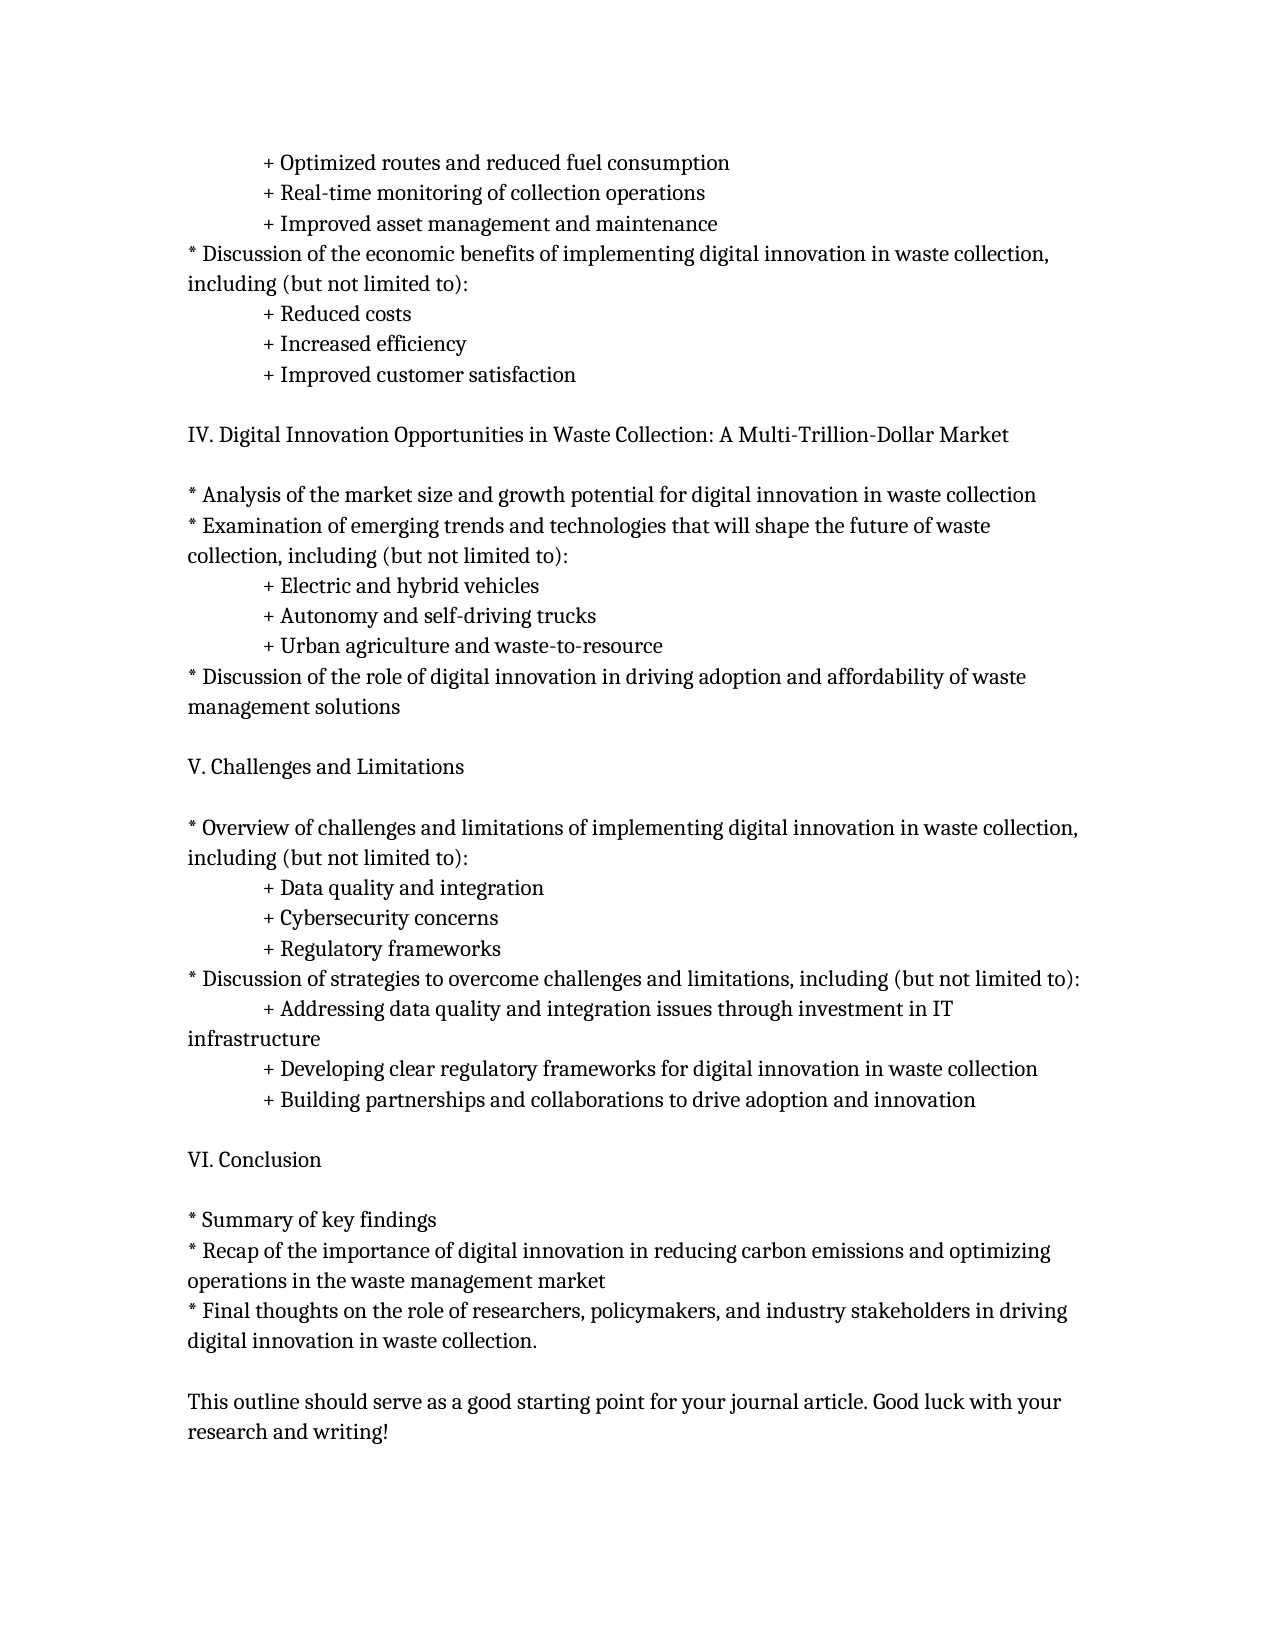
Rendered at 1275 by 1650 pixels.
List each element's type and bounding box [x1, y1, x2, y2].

text [187, 150, 1087, 1445]
